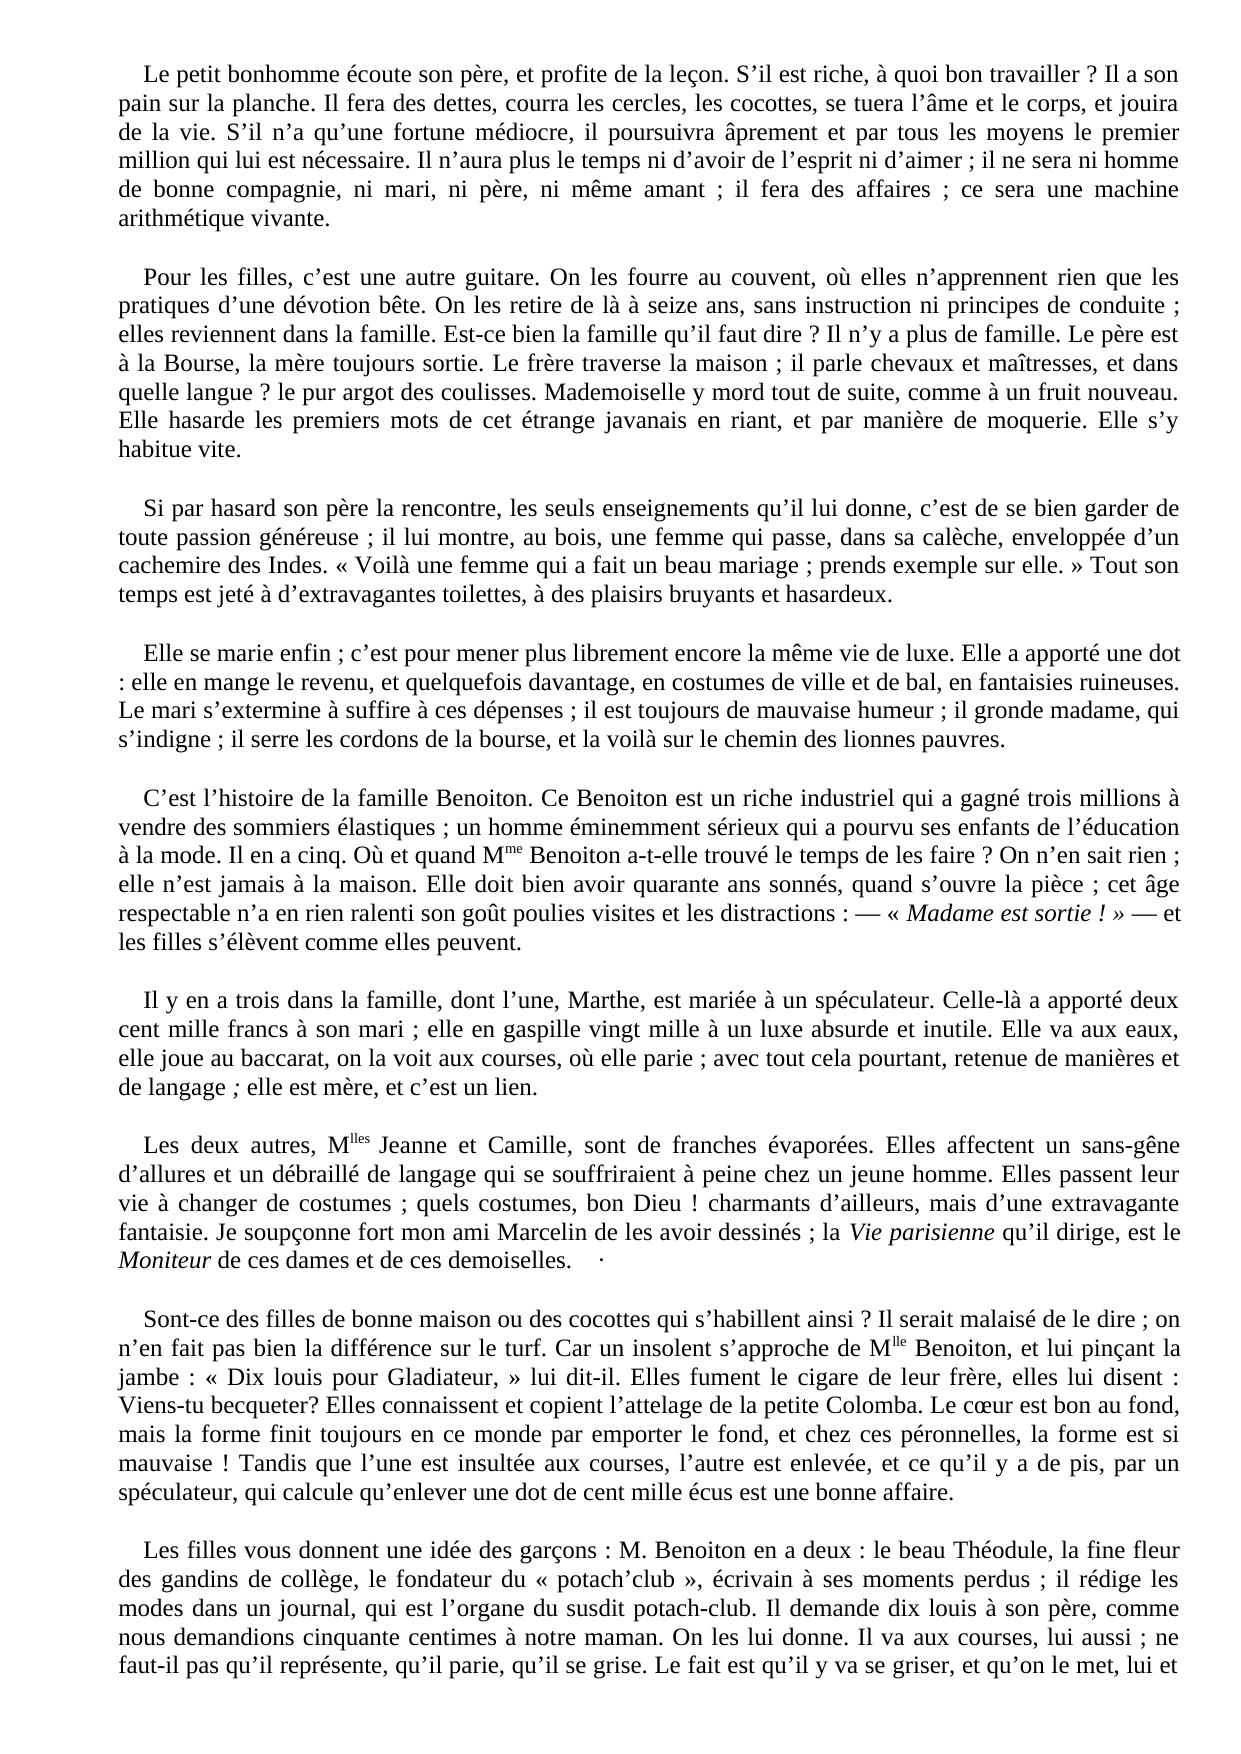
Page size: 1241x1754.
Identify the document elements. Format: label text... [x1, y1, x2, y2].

text Elle se marie enfin ; c’est pour mener plus librement encore la même vie de luxe. Elle a apporté une dot : elle en mange le revenu, et quelquefois davantage, en costumes de ville et de bal, en fantaisies ruineuses. Le mari s’extermine à suffire à ces dépenses ; il est toujours de mauvaise humeur ; il gronde madame, qui s’indigne ; il serre les cordons de la bourse, et la voilà sur le chemin des lionnes pauvres. [118, 638, 1181, 753]
text Il y en a trois dans la famille, dont l’une, Marthe, est mariée à un spéculateur. Celle-là a apporté deux cent mille francs à son mari ; elle en gaspille vingt mille à un luxe absurde et inutile. Elle va aux eaux, elle joue au baccarat, on la voit aux courses, où elle parie ; avec tout cela pourtant, retenue de manières et de langage ; elle est mère, et c’est un lien. [118, 985, 1181, 1100]
text C’est l’histoire de la famille Benoiton. Ce Benoiton est un riche industriel qui a gagné trois millions à vendre des sommiers élastiques ; un homme éminemment sérieux qui a pourvu ses enfants de l’éducation à la mode. Il en a cinq. Où et quand Mme Benoiton a-t-elle trouvé le temps de les faire ? On n’en sait rien ; elle n’est jamais à la maison. Elle doit bien avoir quarante ans sonnés, quand s’ouvre la pièce ; cet âge respectable n’a en rien ralenti son goût poulies visites et les distractions : — « Madame est sortie ! » — et les filles s’élèvent comme elles peuvent. [118, 783, 1181, 955]
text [118, 1535, 1181, 1679]
text Le petit bonhomme écoute son père, et profite de la leçon. S’il est riche, à quoi bon travailler ? Il a son pain sur la planche. Il fera des dettes, courra les cercles, les cocottes, se tuera l’âme et le corps, et jouira de la vie. S’il n’a qu’une fortune médiocre, il poursuivra âprement et par tous les moyens le premier million qui lui est nécessaire. Il n’aura plus le temps ni d’avoir de l’esprit ni d’aimer ; il ne sera ni homme de bonne compagnie, ni mari, ni père, ni même amant ; il fera des affaires ; ce sera une machine arithmétique vivante. [118, 59, 1181, 232]
text Sont-ce des filles de bonne maison ou des cocottes qui s’habillent ainsi ? Il serait malaisé de le dire ; on n’en fait pas bien la différence sur le turf. Car un insolent s’approche de Mlle Benoiton, et lui pinçant la jambe : « Dix louis pour Gladiateur, » lui dit-il. Elles fument le cigare de leur frère, elles lui disent : Viens-tu becqueter? Elles connaissent et copient l’attelage de la petite Colomba. Le cœur est bon au fond, mais la forme finit toujours en ce monde par emporter le fond, et chez ces péronnelles, la forme est si mauvaise ! Tandis que l’une est insultée aux courses, l’autre est enlevée, et ce qu’il y a de pis, par un spéculateur, qui calcule qu’enlever une dot de cent mille écus est une bonne affaire. [118, 1304, 1181, 1505]
text Pour les filles, c’est une autre guitare. On les fourre au couvent, où elles n’apprennent rien que les pratiques d’une dévotion bête. On les retire de là à seize ans, sans instruction ni principes de conduite ; elles reviennent dans la famille. Est-ce bien la famille qu’il faut dire ? Il n’y a plus de famille. Le père est à la Bourse, la mère toujours sortie. Le frère traverse la maison ; il parle chevaux et maîtresses, et dans quelle langue ? le pur argot des coulisses. Mademoiselle y mord tout de suite, comme à un fruit nouveau. Elle hasarde les premiers mots de cet étrange javanais en riant, et par manière de moquerie. Elle s’y habitue vite. [118, 262, 1181, 463]
text Les deux autres, Mlles Jeanne et Camille, sont de franches évaporées. Elles affectent un sans-gêne d’allures et un débraillé de langage qui se souffriraient à peine chez un jeune homme. Elles passent leur vie à changer de costumes ; quels costumes, bon Dieu ! charmants d’ailleurs, mais d’une extravagante fantaisie. Je soupçonne fort mon ami Marcelin de les avoir dessinés ; la Vie parisienne qu’il dirige, est le Moniteur de ces dames et de ces demoiselles. · [118, 1130, 1181, 1274]
text Si par hasard son père la rencontre, les seuls enseignements qu’il lui donne, c’est de se bien garder de toute passion généreuse ; il lui montre, au bois, une femme qui passe, dans sa calèche, enveloppée d’un cachemire des Indes. « Voilà une femme qui a fait un beau mariage ; prends exemple sur elle. » Tout son temps est jeté à d’extravagantes toilettes, à des plaisirs bruyants et hasardeux. [118, 493, 1181, 608]
